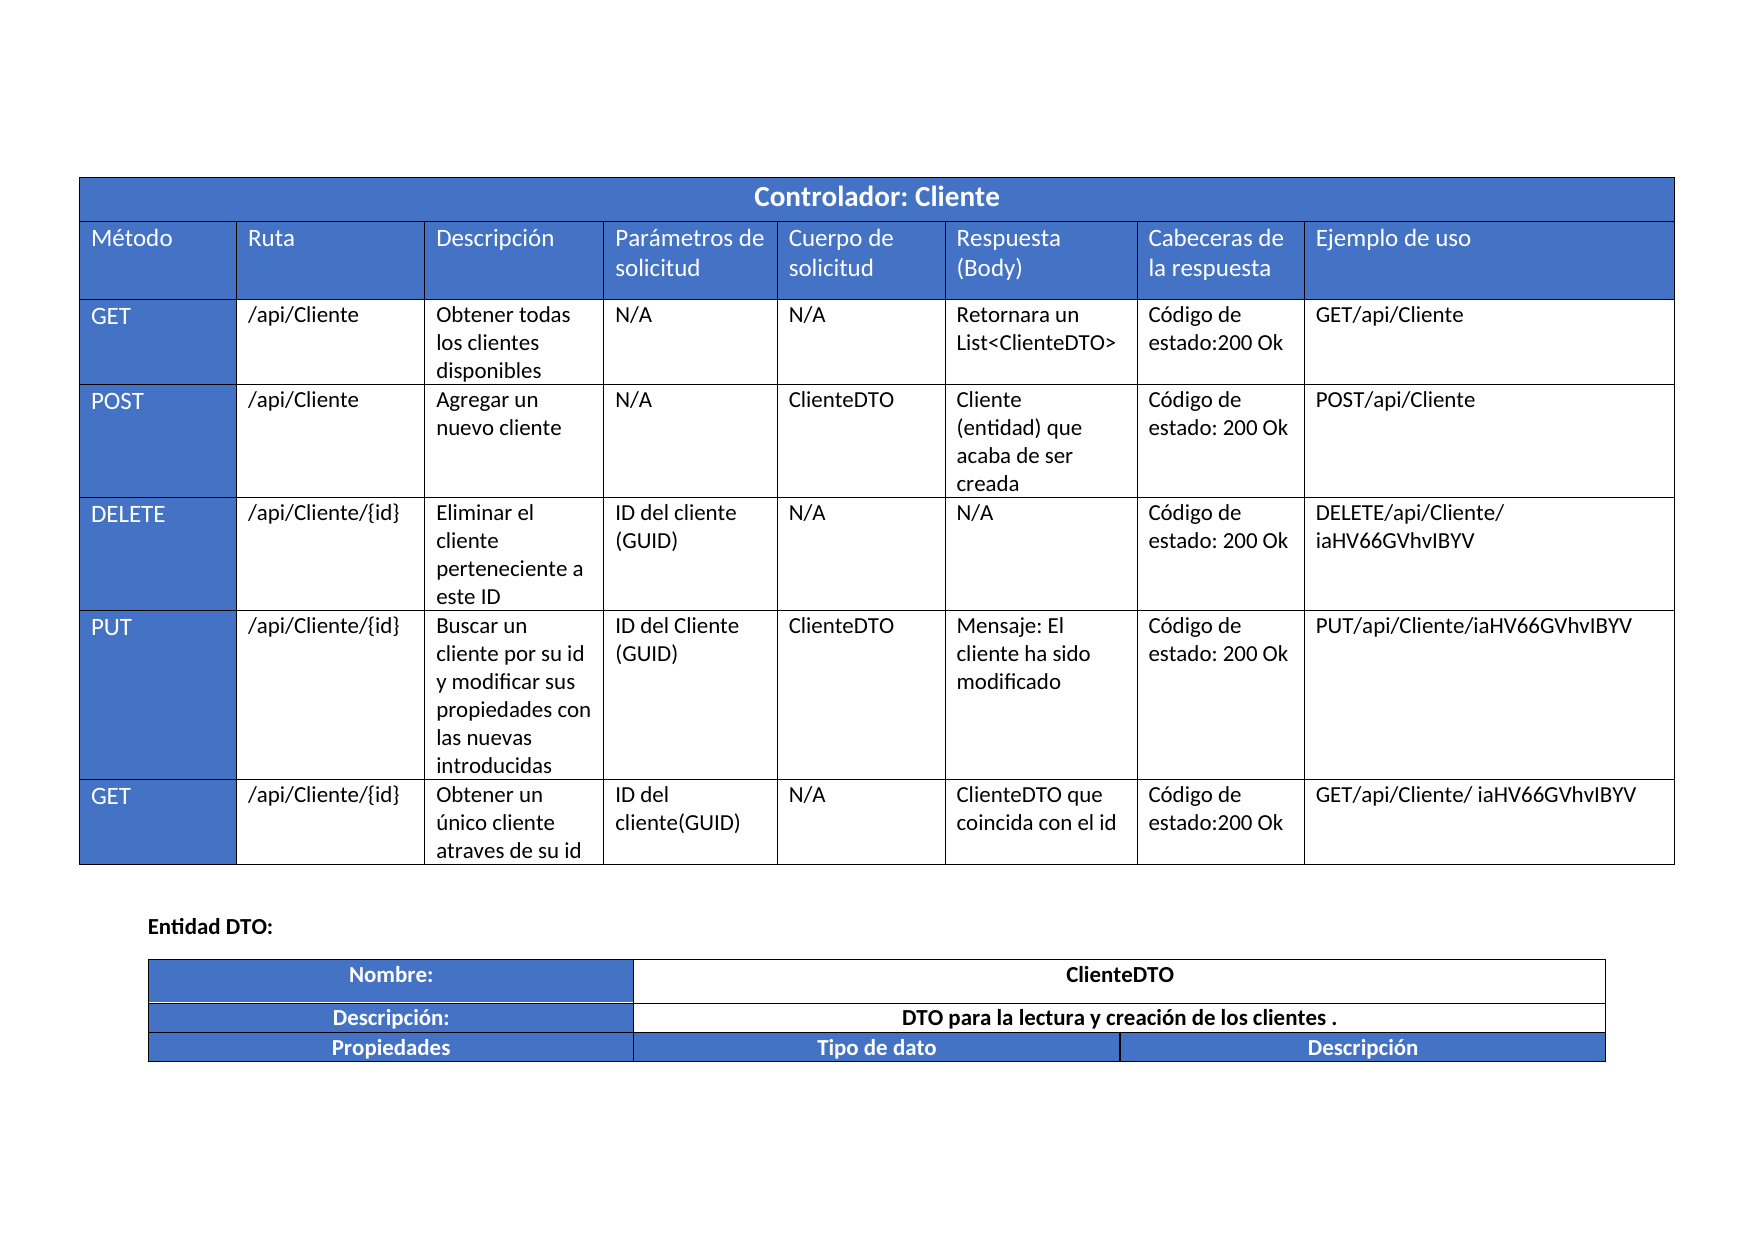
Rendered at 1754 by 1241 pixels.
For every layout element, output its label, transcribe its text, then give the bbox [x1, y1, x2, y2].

table_cell N/A [778, 498, 945, 610]
table_cell GET/api/Cliente [1305, 300, 1674, 384]
table_cell Descripción [425, 222, 603, 299]
table_cell N/A [778, 300, 945, 384]
table_cell N/A [778, 780, 945, 864]
table_cell ClienteDTO [778, 611, 945, 779]
table_cell Código de estado: 200 Ok [1138, 611, 1304, 779]
table_cell DELETE [80, 498, 236, 610]
table_cell ID del Cliente (GUID) [604, 611, 777, 779]
table_cell Código de estado: 200 Ok [1138, 498, 1304, 610]
table_cell DTO para la lectura y creación de los clientes . [634, 1004, 1605, 1032]
table_cell Obtener un único cliente atraves de su id [425, 780, 603, 864]
table_cell /api/Cliente [237, 385, 424, 497]
table_cell PUT [80, 611, 236, 779]
table_cell GET [80, 300, 236, 384]
table_cell Buscar un cliente por su id y modificar sus propiedades con las nuevas introducidas [425, 611, 603, 779]
table_cell Tipo de dato [634, 1033, 1119, 1061]
table_cell Descripción [1121, 1033, 1605, 1061]
table_cell Código de estado:200 Ok [1138, 300, 1304, 384]
table_cell Respuesta (Body) [946, 222, 1137, 299]
table_cell ID del cliente(GUID) [604, 780, 777, 864]
table_header ClienteDTO [634, 960, 1605, 1002]
table_cell ID del cliente (GUID) [604, 498, 777, 610]
table_cell Método [80, 222, 236, 299]
text Entidad DTO: [148, 912, 1606, 940]
table_cell Cabeceras de la respuesta [1138, 222, 1304, 299]
table_header Controlador: Cliente [80, 178, 1674, 221]
table_cell /api/Cliente [237, 300, 424, 384]
table_cell Retornara un List<ClienteDTO> [946, 300, 1137, 384]
table_cell DELETE/api/Cliente/iaHV66GVhvIBYV [1305, 498, 1674, 610]
table_cell Propiedades [149, 1033, 633, 1061]
table_cell /api/Cliente/{id} [237, 611, 424, 779]
table_cell ClienteDTO [778, 385, 945, 497]
table_cell GET/api/Cliente/ iaHV66GVhvIBYV [1305, 780, 1674, 864]
table_cell Cuerpo de solicitud [778, 222, 945, 299]
table_cell /api/Cliente/{id} [237, 780, 424, 864]
table_cell POST/api/Cliente [1305, 385, 1674, 497]
table_cell /api/Cliente/{id} [237, 498, 424, 610]
table_cell Mensaje: El cliente ha sido modificado [946, 611, 1137, 779]
table_cell N/A [604, 300, 777, 384]
table_cell Parámetros de solicitud [604, 222, 777, 299]
table_cell PUT/api/Cliente/iaHV66GVhvIBYV [1305, 611, 1674, 779]
table_cell Ruta [237, 222, 424, 299]
table_cell Agregar un nuevo cliente [425, 385, 603, 497]
table_cell Cliente (entidad) que acaba de ser creada [946, 385, 1137, 497]
table_cell N/A [946, 498, 1137, 610]
table_cell Descripción: [149, 1004, 633, 1032]
table_cell ClienteDTO que coincida con el id [946, 780, 1137, 864]
table_cell Código de estado:200 Ok [1138, 780, 1304, 864]
table_cell Ejemplo de uso [1305, 222, 1674, 299]
table_cell Obtener todas los clientes disponibles [425, 300, 603, 384]
table_cell GET [80, 780, 236, 864]
table_cell N/A [604, 385, 777, 497]
table_cell Código de estado: 200 Ok [1138, 385, 1304, 497]
table_cell POST [80, 385, 236, 497]
table_header Nombre: [149, 960, 633, 1002]
table_cell Eliminar el cliente perteneciente a este ID [425, 498, 603, 610]
